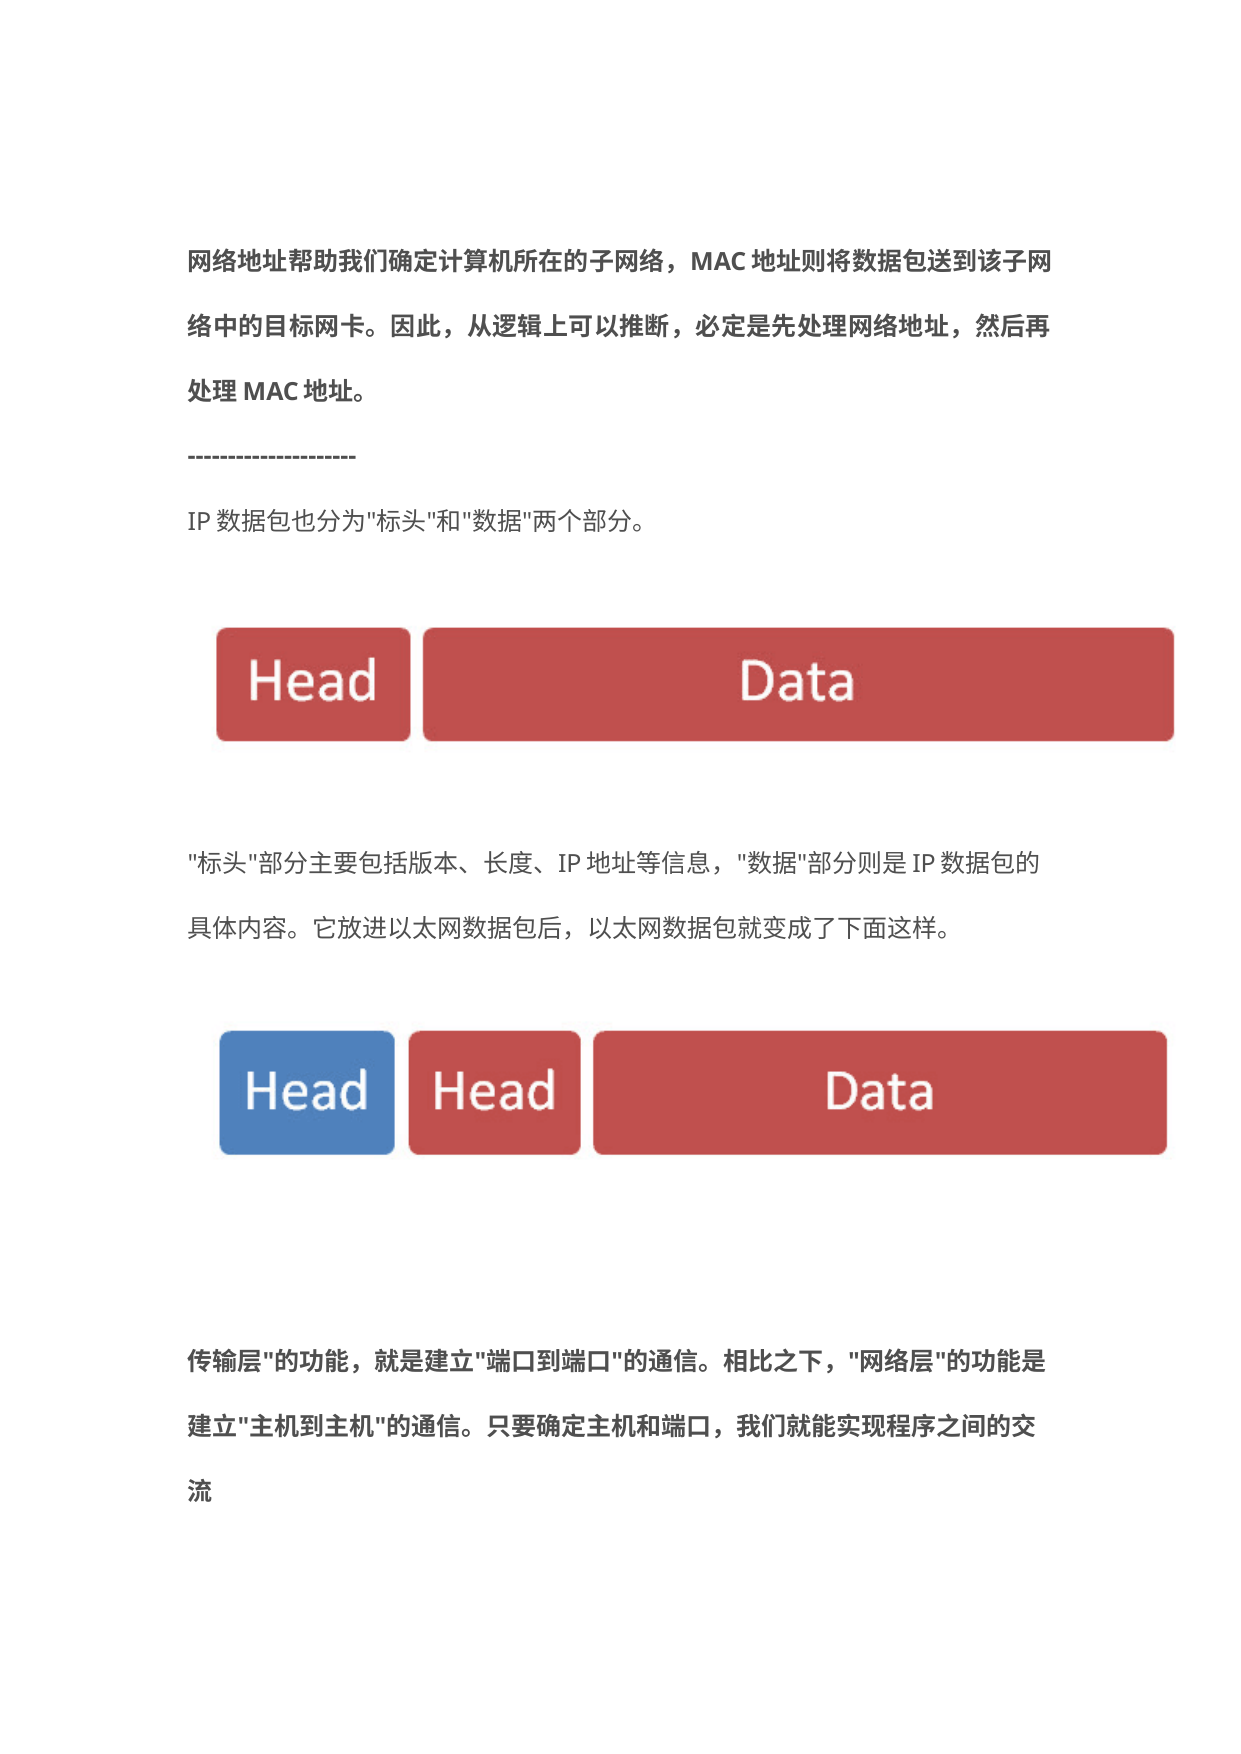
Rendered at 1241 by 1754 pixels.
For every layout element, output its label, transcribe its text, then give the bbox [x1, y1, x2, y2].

text 传输层"的功能，就是建立"端口到端口"的通信。相比之下，"网络层"的功能是建立"主机到主机"的通信。只要确定主机和端口，我们就能实现程序之间的交流 [187, 1327, 1053, 1522]
text 网络地址帮助我们确定计算机所在的子网络，MAC地址则将数据包送到该子网络中的目标网卡。因此，从逻辑上可以推断，必定是先处理网络地址，然后再处理MAC地址。 [187, 227, 1053, 422]
text "标头"部分主要包括版本、长度、IP地址等信息，"数据"部分则是IP数据包的具体内容。它放进以太网数据包后，以太网数据包就变成了下面这样。 [187, 829, 1053, 959]
text --------------------- [187, 422, 1053, 487]
picture [187, 984, 1211, 1199]
text IP数据包也分为"标头"和"数据"两个部分。 [187, 487, 1053, 552]
picture [187, 577, 1204, 784]
